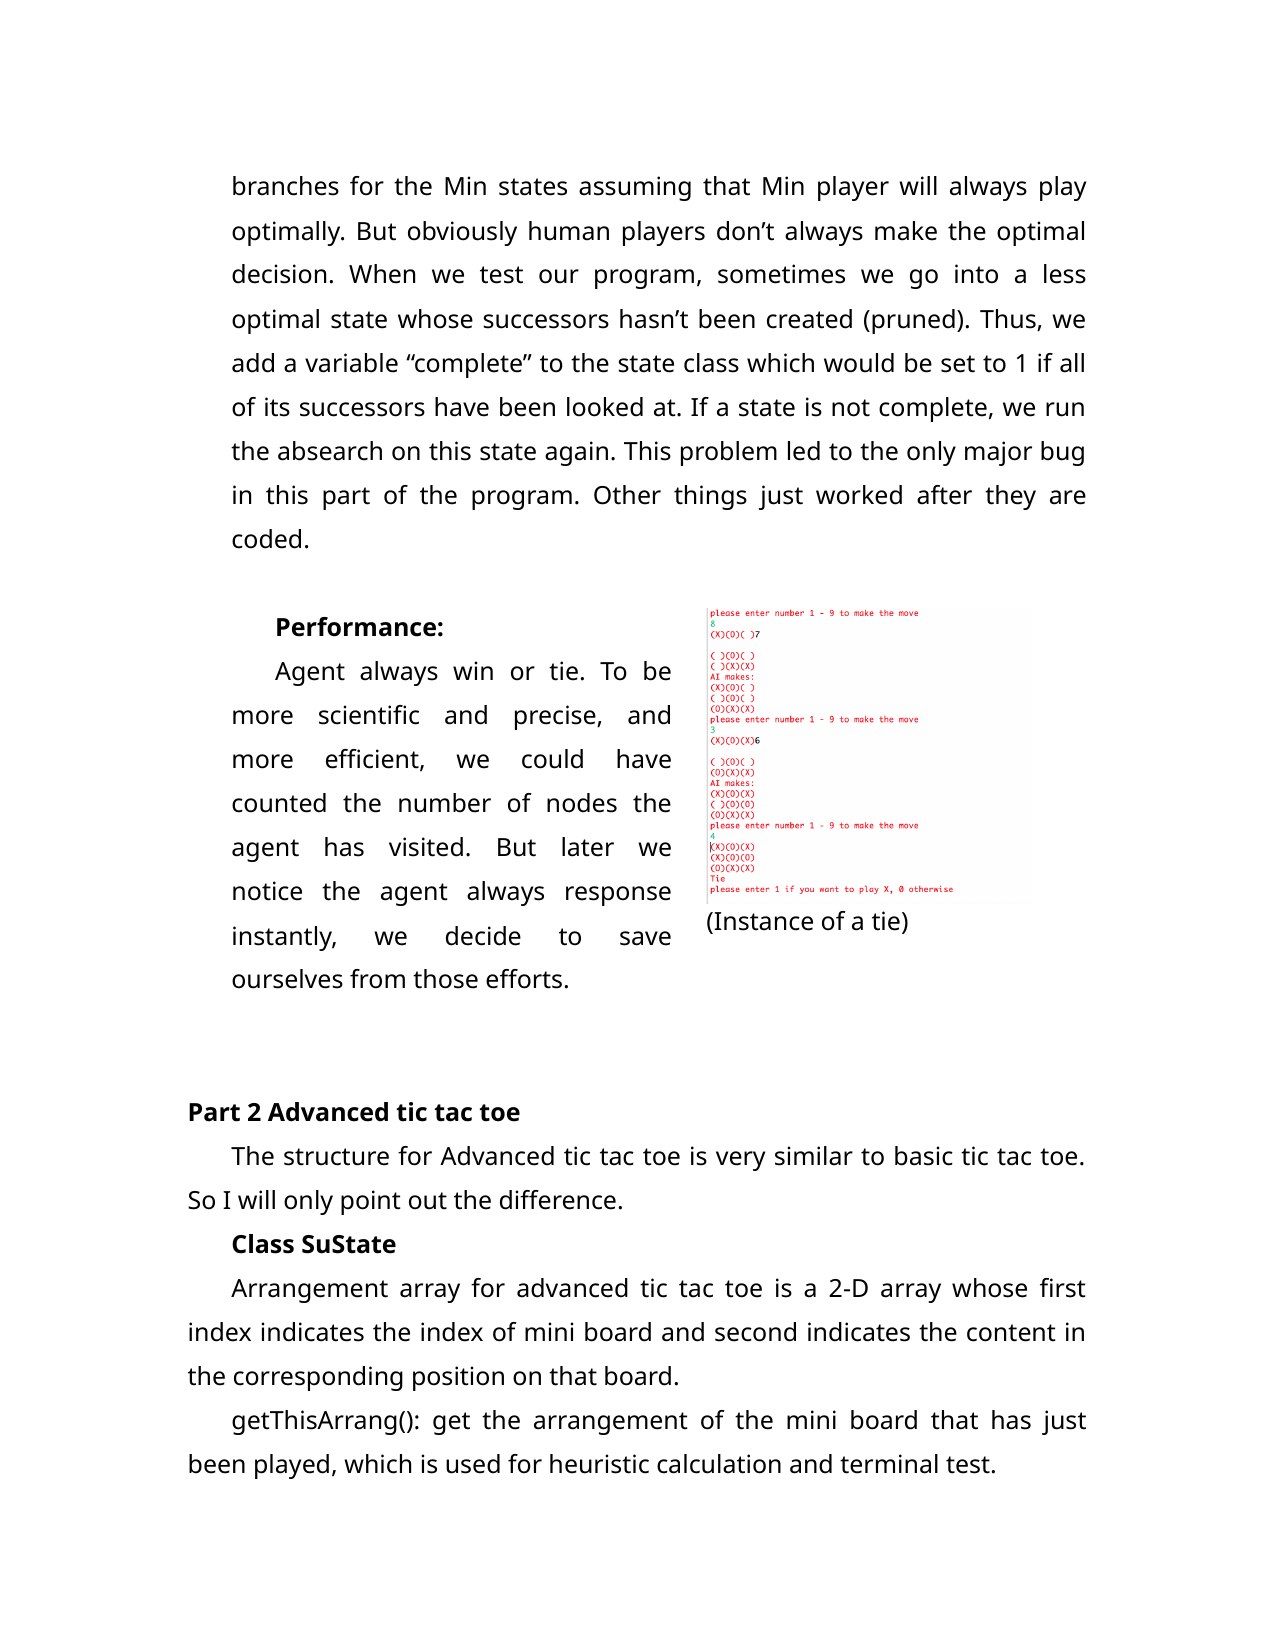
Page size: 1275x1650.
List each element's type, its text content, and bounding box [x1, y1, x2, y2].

text The structure for Advanced tic tac toe is very similar to basic tic tac toe. So I will only point out the difference. [187, 1133, 1087, 1222]
text Performance: [231, 605, 1087, 649]
text getThisArrang(): get the arrangement of the mini board that has just been played, which is used for heuristic calculation and terminal test. [187, 1398, 1087, 1486]
picture [706, 608, 1032, 904]
text Class SuState [187, 1222, 1087, 1266]
text Arrangement array for advanced tic tac toe is a 2-D array whose first index indicates the index of mini board and second indicates the content in the corresponding position on that board. [187, 1266, 1087, 1398]
text Part 2 Advanced tic tac toe [187, 1089, 1087, 1133]
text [231, 164, 1087, 561]
